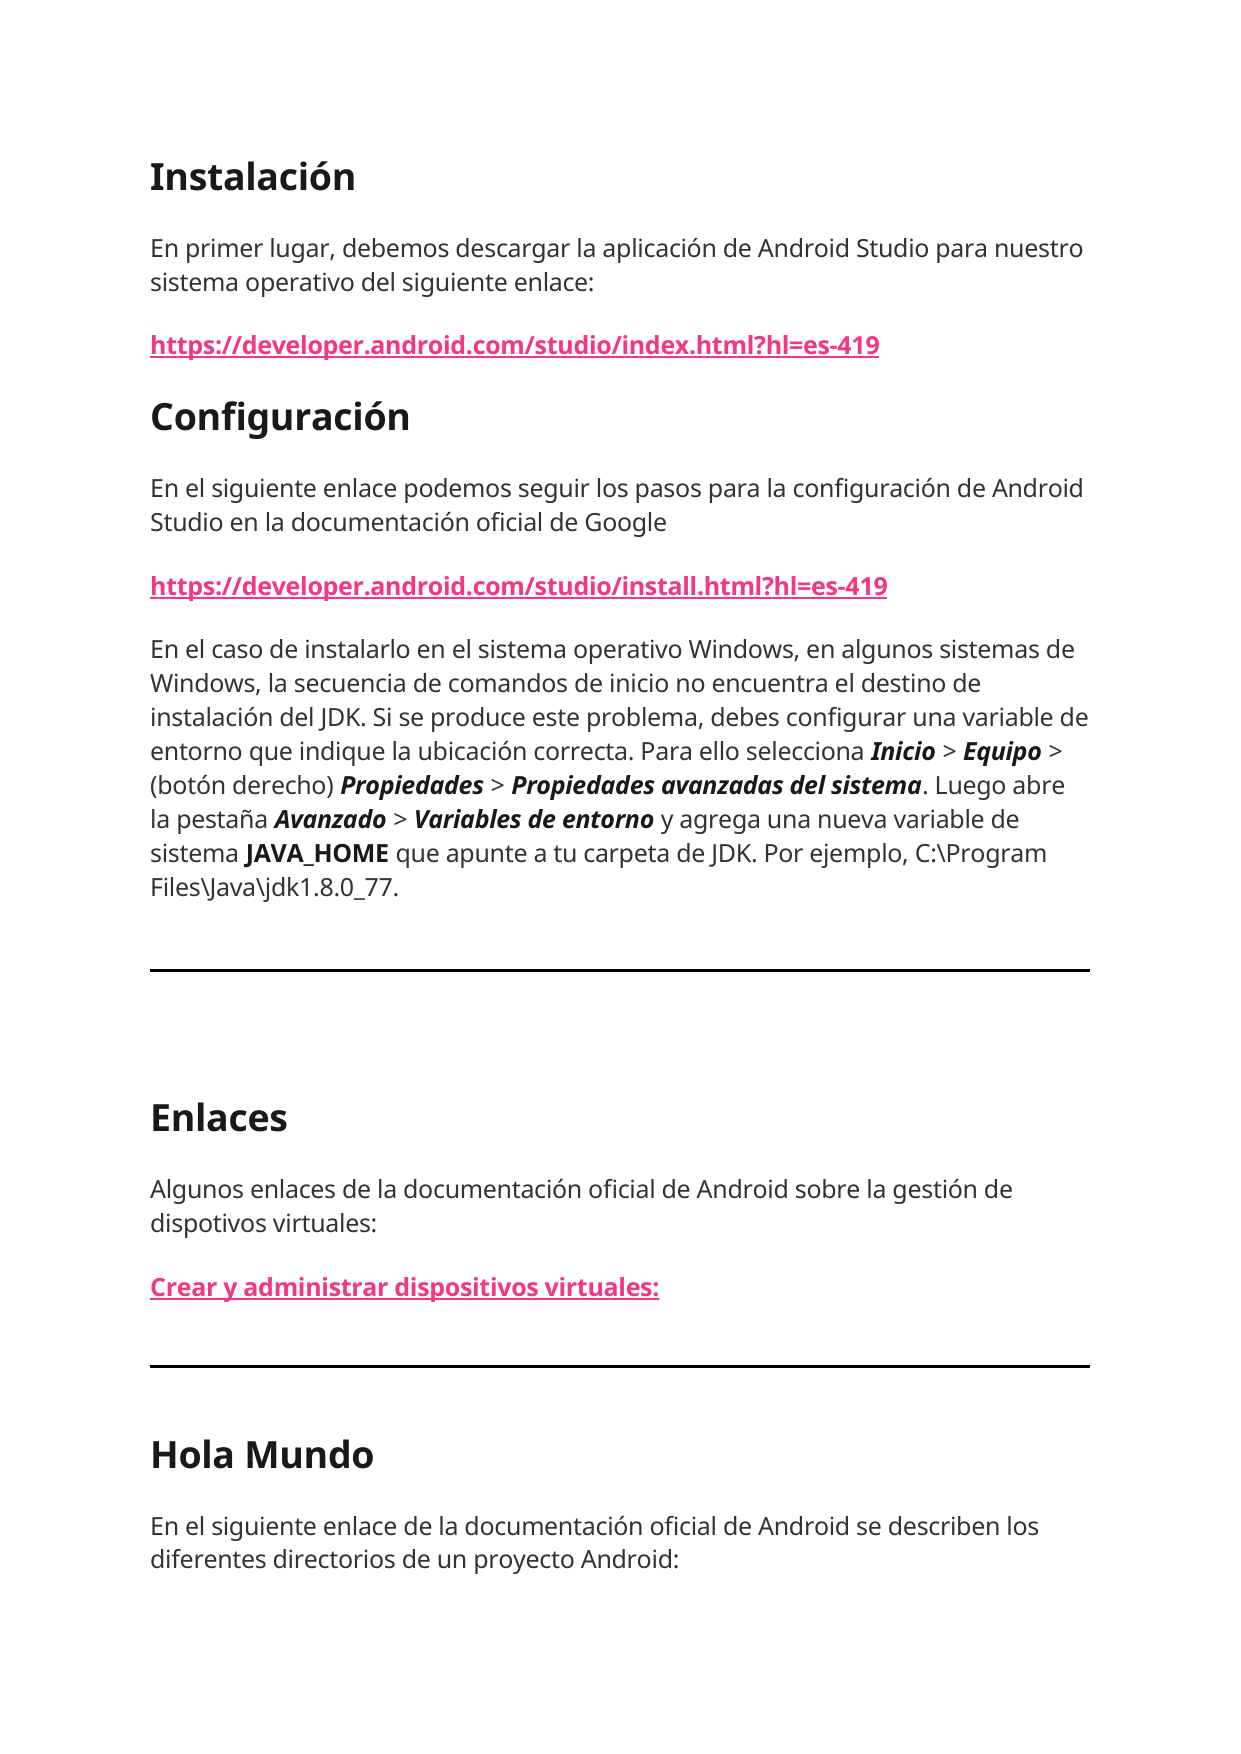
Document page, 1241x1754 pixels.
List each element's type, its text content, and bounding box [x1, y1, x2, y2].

text https://developer.android.com/studio/index.html?hl=es-419 [150, 327, 1090, 362]
text Crear y administrar dispositivos virtuales: [150, 1269, 1090, 1303]
subtitle Enlaces [150, 1092, 1090, 1143]
text En el caso de instalarlo en el sistema operativo Windows, en algunos sistemas de Windows, la secuencia de comandos de inicio no encuentra el destino de instalación del JDK. Si se produce este problema, debes configurar una variable de entorno que indique la ubicación correcta. Para ello selecciona Inicio > Equipo > (botón derecho) Propiedades > Propiedades avanzadas del sistema. Luego abre la pestaña Avanzado > Variables de entorno y agrega una nueva variable de sistema JAVA_HOME que apunte a tu carpeta de JDK. Por ejemplo, C:\Program Files\Java\jdk1.8.0_77. [150, 631, 1090, 904]
text Algunos enlaces de la documentación oficial de Android sobre la gestión de dispotivos virtuales: [150, 1172, 1090, 1240]
text Instalación [150, 150, 1090, 201]
text En primer lugar, debemos descargar la aplicación de Android Studio para nuestro sistema operativo del siguiente enlace: [150, 230, 1090, 298]
text Configuración [150, 391, 1090, 442]
subtitle Hola Mundo [150, 1428, 1090, 1479]
text https://developer.android.com/studio/install.html?hl=es-419 [150, 568, 1090, 602]
text En el siguiente enlace podemos seguir los pasos para la configuración de Android Studio en la documentación oficial de Google [150, 471, 1090, 539]
text En el siguiente enlace de la documentación oficial de Android se describen los diferentes directorios de un proyecto Android: [150, 1508, 1090, 1576]
